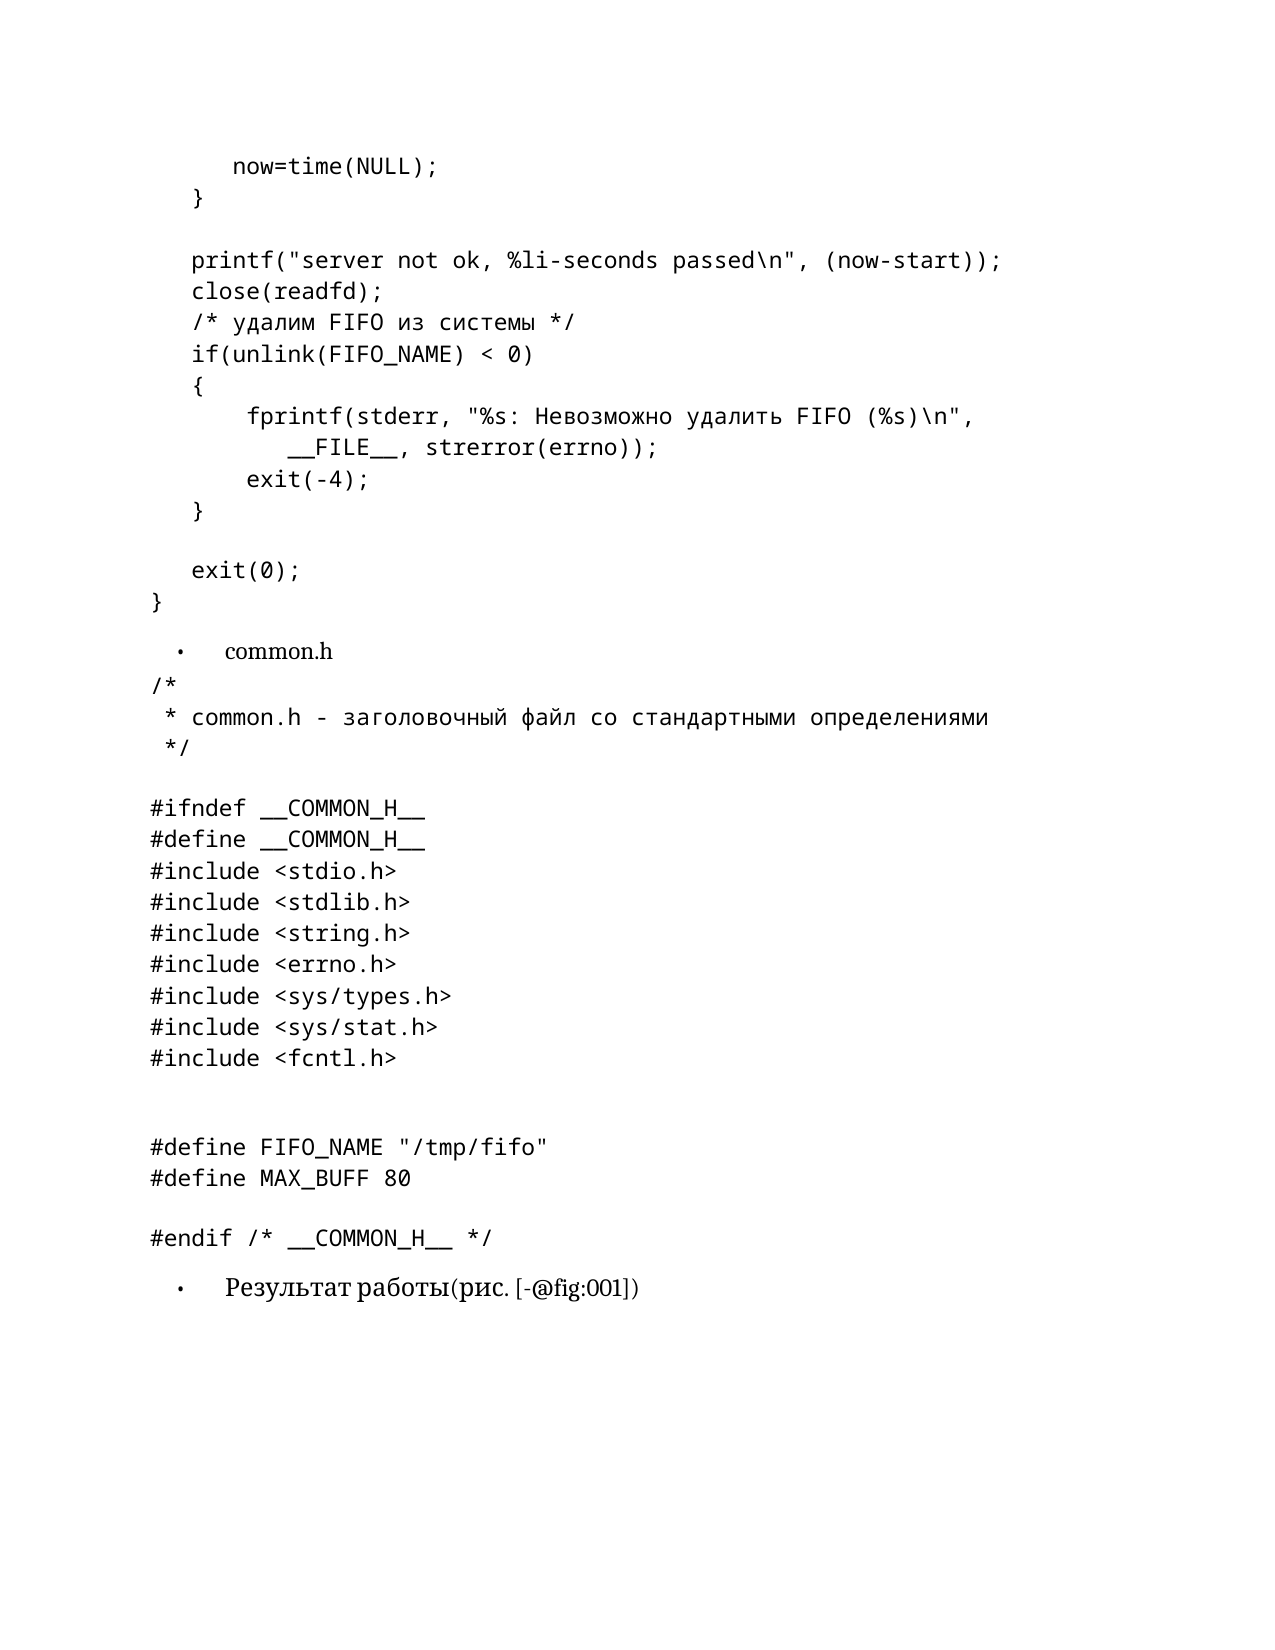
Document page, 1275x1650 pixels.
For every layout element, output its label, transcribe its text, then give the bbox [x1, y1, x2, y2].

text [150, 150, 1125, 616]
text /* * common.h - заголовочный файл со стандартными определениями */ #ifndef __COMMON_H__ #define __COMMON_H__ #include <stdio.h> #include <stdlib.h> #include <string.h> #include <errno.h> #include <sys/types.h> #include <sys/stat.h> #include <fcntl.h> #define FIFO_NAME "/tmp/fifo" #define MAX_BUFF 80 #endif /* __COMMON_H__ */ [150, 669, 1125, 1253]
list Результат работы(рис. [-@fig:001]) [175, 1274, 1125, 1303]
list common.h [175, 637, 1125, 666]
